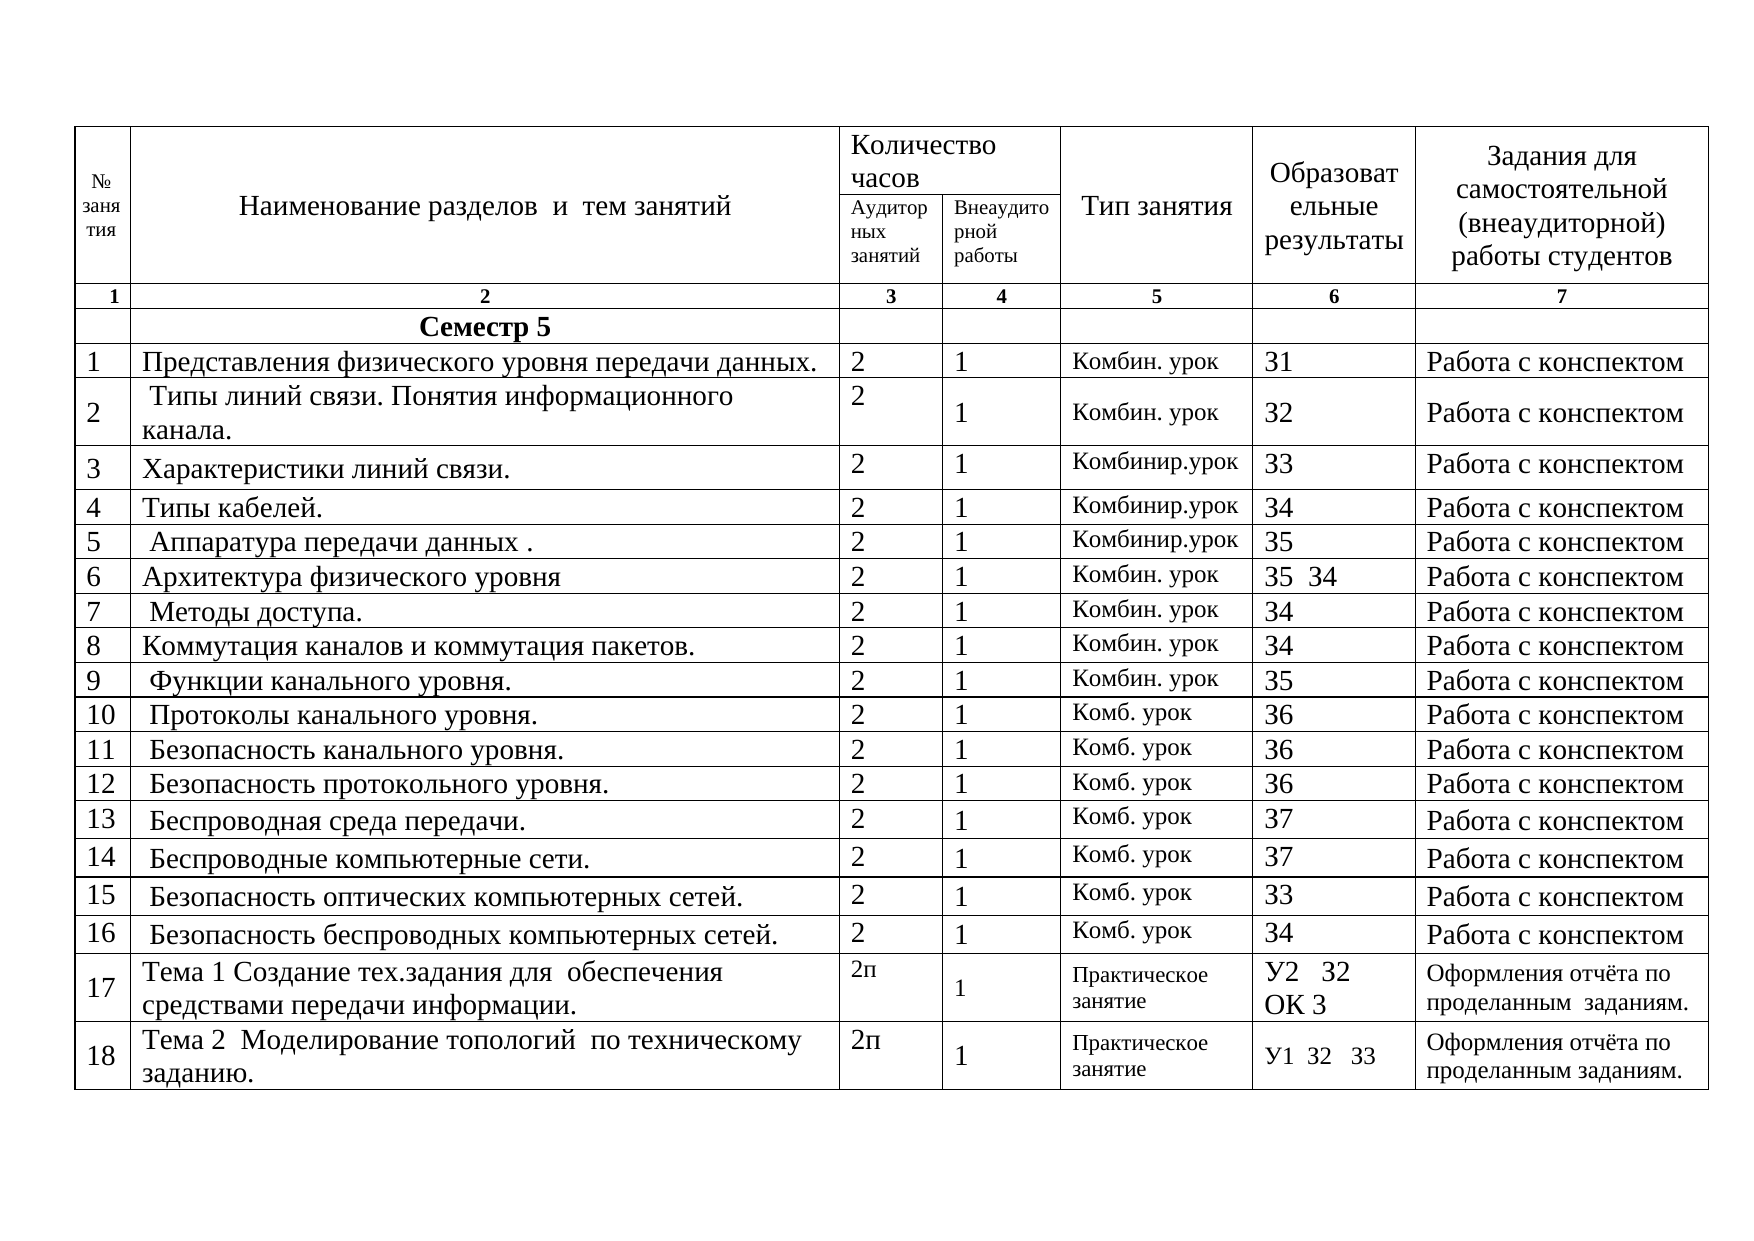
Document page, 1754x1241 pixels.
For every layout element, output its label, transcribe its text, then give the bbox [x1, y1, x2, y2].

table_cell Комбин. урок [1061, 378, 1252, 445]
table_cell Функции канального уровня. [131, 663, 839, 696]
table_cell 2 [840, 916, 942, 953]
table_cell У2 З2 ОК 3 [1253, 954, 1415, 1021]
table_cell Работа с конспектом [1416, 594, 1708, 627]
table_cell 1 [943, 559, 1060, 593]
table_header Задания для самостоятельной (внеаудиторной) работы студентов [1416, 127, 1708, 283]
table_cell 4 [943, 284, 1060, 308]
table_cell 2 [840, 594, 942, 627]
table_cell 2 [131, 284, 839, 308]
table_cell Безопасность оптических компьютерных сетей. [131, 878, 839, 914]
table_cell Работа с конспектом [1416, 559, 1708, 593]
table_cell 1 [943, 490, 1060, 523]
table_cell У1 З2 З3 [1253, 1022, 1415, 1089]
table_cell Комб. урок [1061, 839, 1252, 876]
table_cell 8 [76, 628, 130, 662]
table_cell 3 [840, 284, 942, 308]
table_cell 2 [840, 378, 942, 445]
table_cell Комбин. урок [1061, 344, 1252, 377]
table_cell 2 [840, 446, 942, 489]
table_cell Оформления отчёта по проделанным заданиям. [1416, 954, 1708, 1021]
table_cell З4 [1253, 628, 1415, 662]
table_cell 2 [840, 525, 942, 558]
table_cell Комбин. урок [1061, 559, 1252, 593]
table_cell Безопасность канального уровня. [131, 732, 839, 766]
table_header Количество часов [840, 127, 1060, 194]
table_header Тип занятия [1061, 127, 1252, 283]
table_cell 6 [1253, 284, 1415, 308]
table_cell З7 [1253, 801, 1415, 838]
table_cell [1253, 309, 1415, 343]
table_cell [76, 309, 130, 343]
table_cell Работа с конспектом [1416, 490, 1708, 523]
table_cell З4 [1253, 594, 1415, 627]
table_cell 7 [1416, 284, 1708, 308]
table_cell З6 [1253, 732, 1415, 766]
table_cell Методы доступа. [131, 594, 839, 627]
table_cell 1 [943, 525, 1060, 558]
table_cell 4 [76, 490, 130, 523]
table_cell 1 [943, 732, 1060, 766]
table_cell 1 [943, 878, 1060, 914]
table_cell Архитектура физического уровня [131, 559, 839, 593]
table_cell Работа с конспектом [1416, 801, 1708, 838]
table_header Образовательные результаты [1253, 127, 1415, 283]
table_cell 3 [76, 446, 130, 489]
table_cell Работа с конспектом [1416, 378, 1708, 445]
table_cell Практическое занятие [1061, 954, 1252, 1021]
table_cell Типы кабелей. [131, 490, 839, 523]
table_cell З3 [1253, 878, 1415, 914]
table_cell 18 [76, 1022, 130, 1089]
table_cell 2 [840, 801, 942, 838]
table_header Наименование разделов и тем занятий [131, 127, 839, 283]
table_cell 2 [840, 698, 942, 731]
table_cell 2 [840, 767, 942, 800]
table_cell 2п [840, 954, 942, 1021]
table_cell Практическое занятие [1061, 1022, 1252, 1089]
table_cell 9 [76, 663, 130, 696]
table_cell Комбинир.урок [1061, 490, 1252, 523]
table_cell З5 З4 [1253, 559, 1415, 593]
table_cell 12 [76, 767, 130, 800]
table_cell Комб. урок [1061, 698, 1252, 731]
table_cell Комбинир.урок [1061, 446, 1252, 489]
table_cell 1 [943, 801, 1060, 838]
table_cell 5 [1061, 284, 1252, 308]
table_cell 2 [76, 378, 130, 445]
table_cell 1 [76, 344, 130, 377]
table_cell 2 [840, 628, 942, 662]
table_cell 1 [943, 344, 1060, 377]
table_cell 2 [840, 732, 942, 766]
table_cell Работа с конспектом [1416, 732, 1708, 766]
table_cell 1 [943, 1022, 1060, 1089]
table_cell Работа с конспектом [1416, 663, 1708, 696]
table_cell 1 [943, 628, 1060, 662]
table_cell 1 [943, 594, 1060, 627]
table_cell З5 [1253, 663, 1415, 696]
table_cell З4 [1253, 916, 1415, 953]
table_cell Работа с конспектом [1416, 628, 1708, 662]
table_cell 2 [840, 839, 942, 876]
table_cell 17 [76, 954, 130, 1021]
table_cell 1 [76, 284, 130, 308]
table_cell Тема 2 Моделирование топологий по техническому заданию. [131, 1022, 839, 1089]
table_cell Работа с конспектом [1416, 878, 1708, 914]
table_cell Коммутация каналов и коммутация пакетов. [131, 628, 839, 662]
table_cell Семестр 5 [131, 309, 839, 343]
table_cell З5 [1253, 525, 1415, 558]
table_cell 13 [76, 801, 130, 838]
table_cell З6 [1253, 767, 1415, 800]
table_cell Работа с конспектом [1416, 767, 1708, 800]
table_cell З2 [1253, 378, 1415, 445]
table_header № заня тия [76, 127, 130, 283]
table_cell 2п [840, 1022, 942, 1089]
table_cell Тема 1 Создание тех.задания для обеспечения средствами передачи информации. [131, 954, 839, 1021]
table_cell 10 [76, 698, 130, 731]
table_cell 1 [943, 839, 1060, 876]
table_cell Работа с конспектом [1416, 525, 1708, 558]
table_cell 2 [840, 344, 942, 377]
table_cell 16 [76, 916, 130, 953]
table_cell Работа с конспектом [1416, 446, 1708, 489]
table_cell Типы линий связи. Понятия информационного канала. [131, 378, 839, 445]
table_cell З7 [1253, 839, 1415, 876]
table_cell 2 [840, 490, 942, 523]
table_cell 7 [76, 594, 130, 627]
table_cell [943, 309, 1060, 343]
table_cell 11 [76, 732, 130, 766]
table_cell З3 [1253, 446, 1415, 489]
table_cell З6 [1253, 698, 1415, 731]
table_cell Комб. урок [1061, 878, 1252, 914]
table_cell 1 [943, 916, 1060, 953]
table_cell Комб. урок [1061, 732, 1252, 766]
table_cell Беспроводная среда передачи. [131, 801, 839, 838]
table_cell Аудиторных занятий [840, 195, 942, 283]
table_cell Комб. урок [1061, 767, 1252, 800]
table_cell 2 [840, 559, 942, 593]
table_cell Комбин. урок [1061, 594, 1252, 627]
table_cell 1 [943, 954, 1060, 1021]
table_cell 1 [943, 698, 1060, 731]
table_cell Комбин. урок [1061, 663, 1252, 696]
table_cell 2 [840, 663, 942, 696]
table_cell 14 [76, 839, 130, 876]
table_cell Протоколы канального уровня. [131, 698, 839, 731]
table_cell Беспроводные компьютерные сети. [131, 839, 839, 876]
table_cell Комбин. урок [1061, 628, 1252, 662]
table_cell Характеристики линий связи. [131, 446, 839, 489]
table_cell Оформления отчёта по проделанным заданиям. [1416, 1022, 1708, 1089]
table_cell Комб. урок [1061, 801, 1252, 838]
table_cell Комб. урок [1061, 916, 1252, 953]
table_cell Работа с конспектом [1416, 698, 1708, 731]
table_cell Работа с конспектом [1416, 839, 1708, 876]
table_cell 1 [943, 446, 1060, 489]
table_cell З4 [1253, 490, 1415, 523]
table_cell 1 [943, 378, 1060, 445]
table_cell 1 [943, 767, 1060, 800]
table_cell 1 [943, 663, 1060, 696]
table_cell 5 [76, 525, 130, 558]
table_cell Работа с конспектом [1416, 916, 1708, 953]
table_cell 2 [840, 878, 942, 914]
table_cell Комбинир.урок [1061, 525, 1252, 558]
table_cell Представления физического уровня передачи данных. [131, 344, 839, 377]
table_cell [1061, 309, 1252, 343]
table_cell 6 [76, 559, 130, 593]
table_cell Внеаудиторной работы [943, 195, 1060, 283]
table_cell [840, 309, 942, 343]
table_cell [1416, 309, 1708, 343]
table_cell Аппаратура передачи данных . [131, 525, 839, 558]
table_cell 15 [76, 878, 130, 914]
table_cell Безопасность протокольного уровня. [131, 767, 839, 800]
table_cell Безопасность беспроводных компьютерных сетей. [131, 916, 839, 953]
table_cell Работа с конспектом [1416, 344, 1708, 377]
table_cell З1 [1253, 344, 1415, 377]
